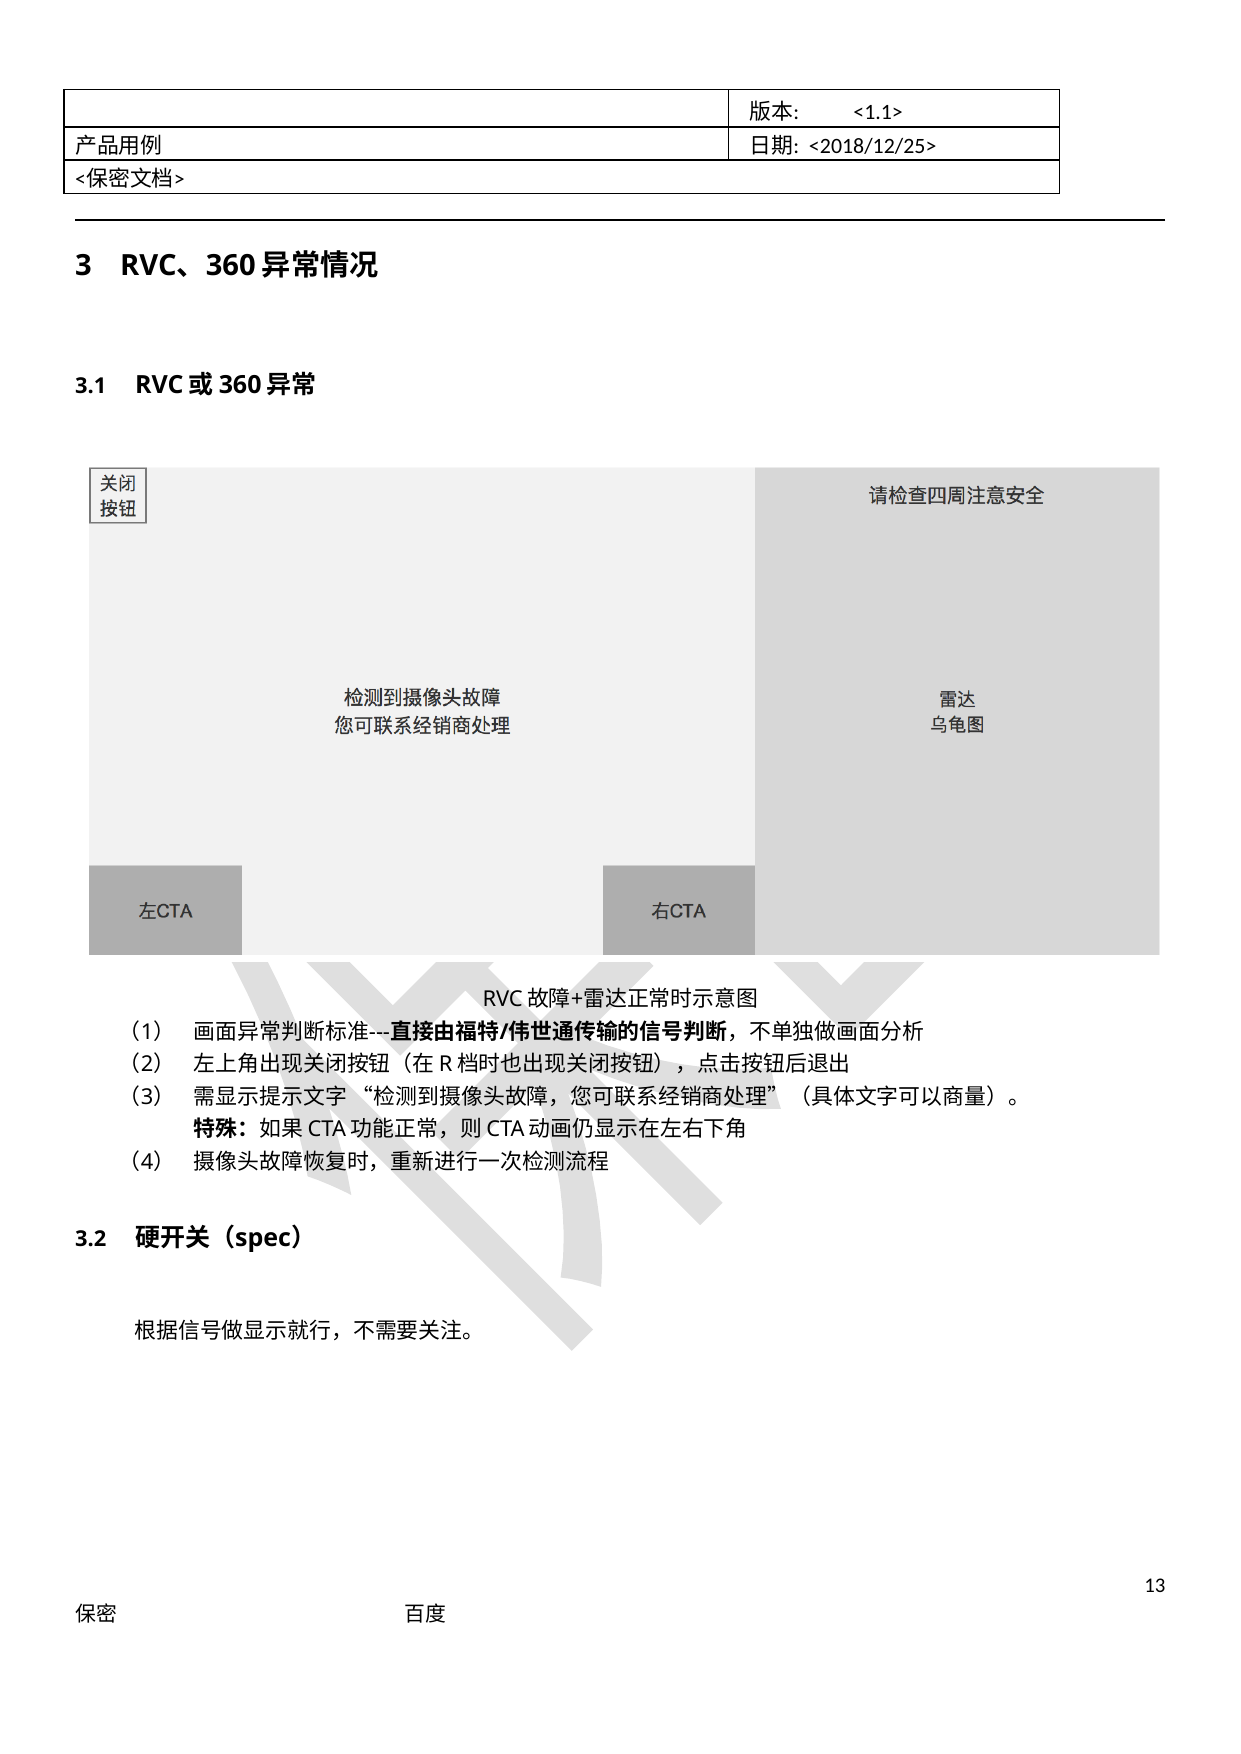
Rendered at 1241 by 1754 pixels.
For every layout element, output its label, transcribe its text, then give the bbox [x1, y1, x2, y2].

list 特殊：如果CTA功能正常，则CTA动画仍显示在左右下角 [194, 1111, 1165, 1143]
text 根据信号做显示就行，不需要关注。 [75, 1313, 1165, 1346]
list 左上角出现关闭按钮（在R档时也出现关闭按钮），点击按钮后退出 [119, 1046, 1165, 1078]
list 需显示提示文字 “检测到摄像头故障，您可联系经销商处理”（具体文字可以商量）。 [119, 1078, 1165, 1111]
subtitle RVC或360异常 [75, 351, 1165, 416]
text RVC故障+雷达正常时示意图 [75, 981, 1165, 1013]
subtitle 硬开关（spec） [75, 1203, 1165, 1268]
list 摄像头故障恢复时，重新进行一次检测流程 [119, 1143, 1165, 1176]
list 画面异常判断标准---直接由福特/伟世通传输的信号判断，不单独做画面分析 [119, 1013, 1165, 1046]
picture [75, 460, 1166, 962]
subtitle RVC、360异常情况 [75, 230, 1165, 295]
